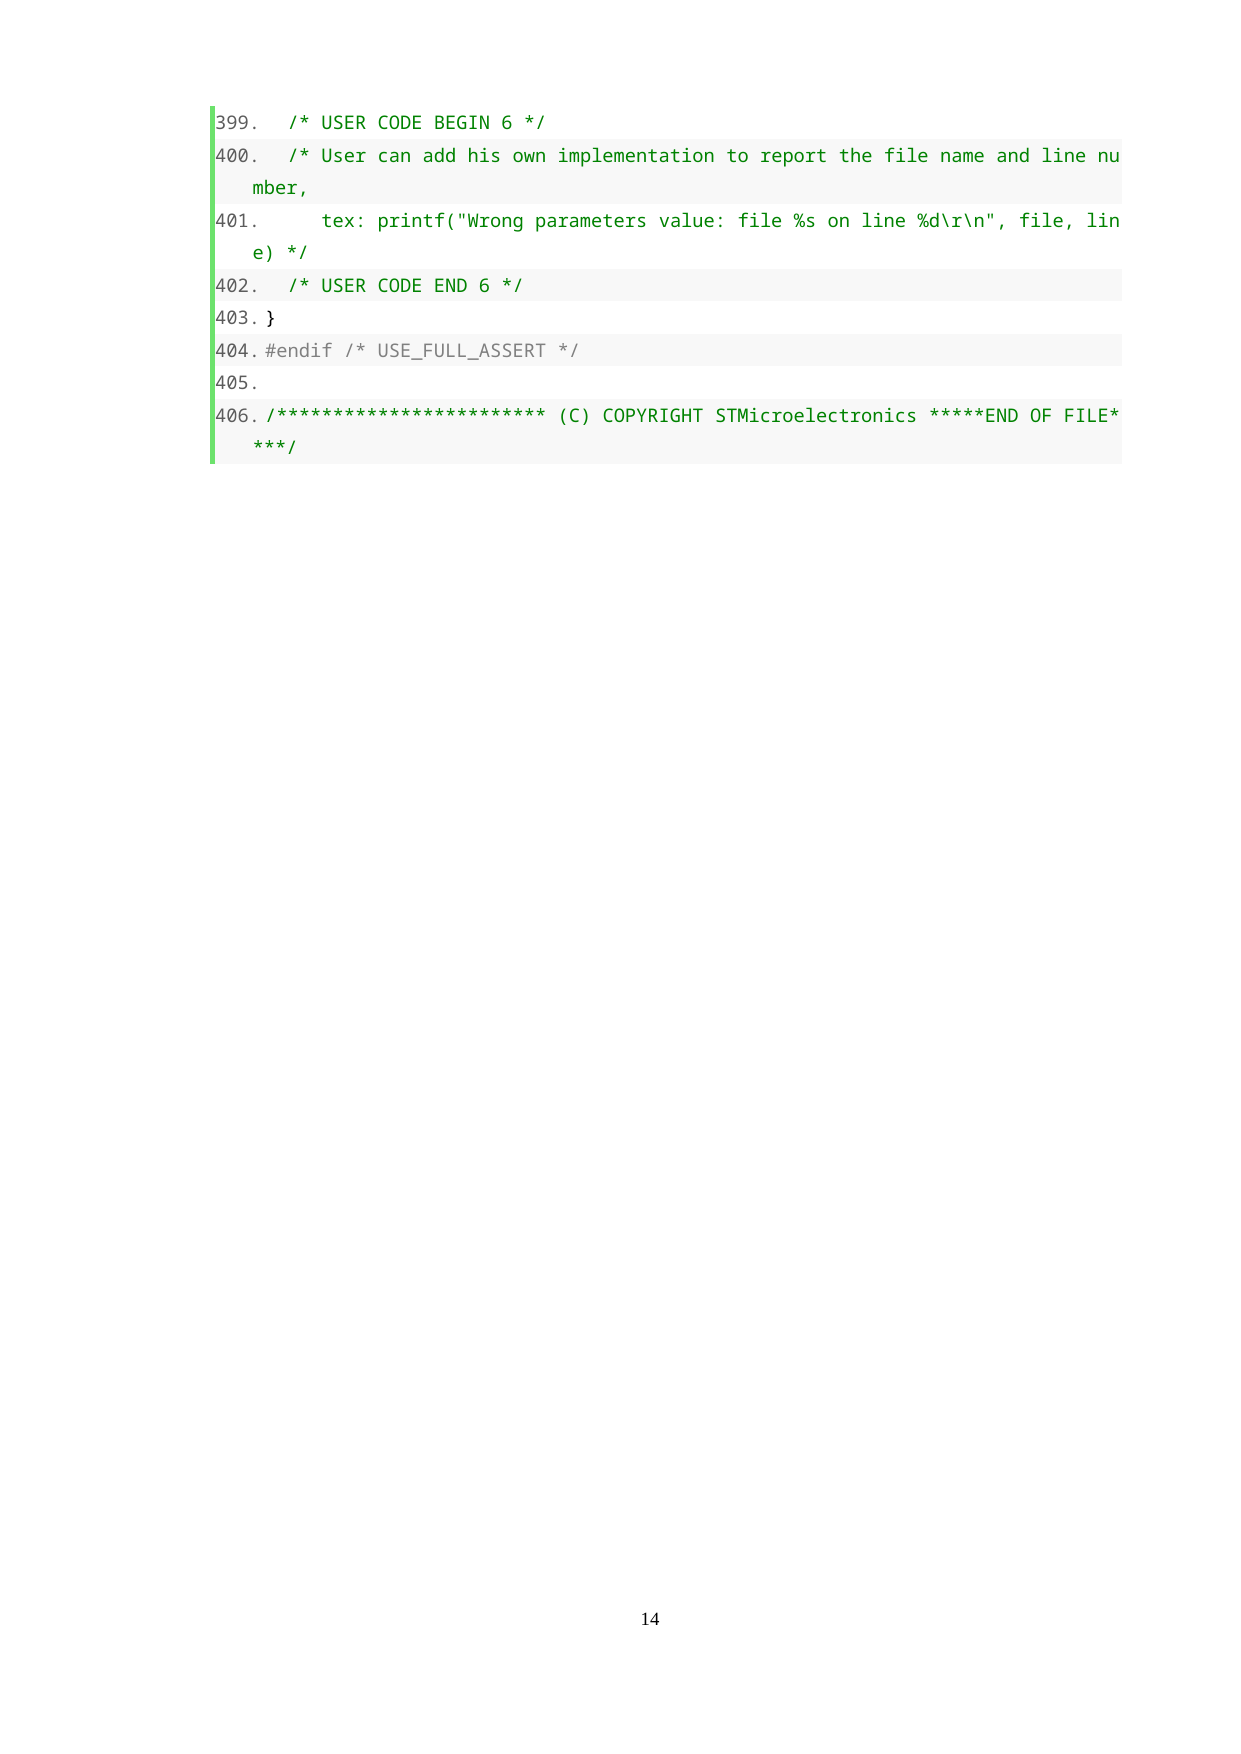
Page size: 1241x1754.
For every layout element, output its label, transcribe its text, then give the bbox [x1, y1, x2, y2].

list tex: printf("Wrong parameters value: file %s on line %d\r\n", file, line) */ [215, 204, 1122, 269]
list #endif /* USE_FULL_ASSERT */ [215, 334, 1122, 366]
list /* USER CODE END 6 */ [215, 269, 1122, 301]
list /************************ (C) COPYRIGHT STMicroelectronics *****END OF FILE****/ [215, 399, 1122, 464]
list } [215, 301, 1122, 334]
list /* User can add his own implementation to report the file name and line number, [215, 139, 1122, 204]
list /* USER CODE BEGIN 6 */ [215, 106, 1122, 139]
